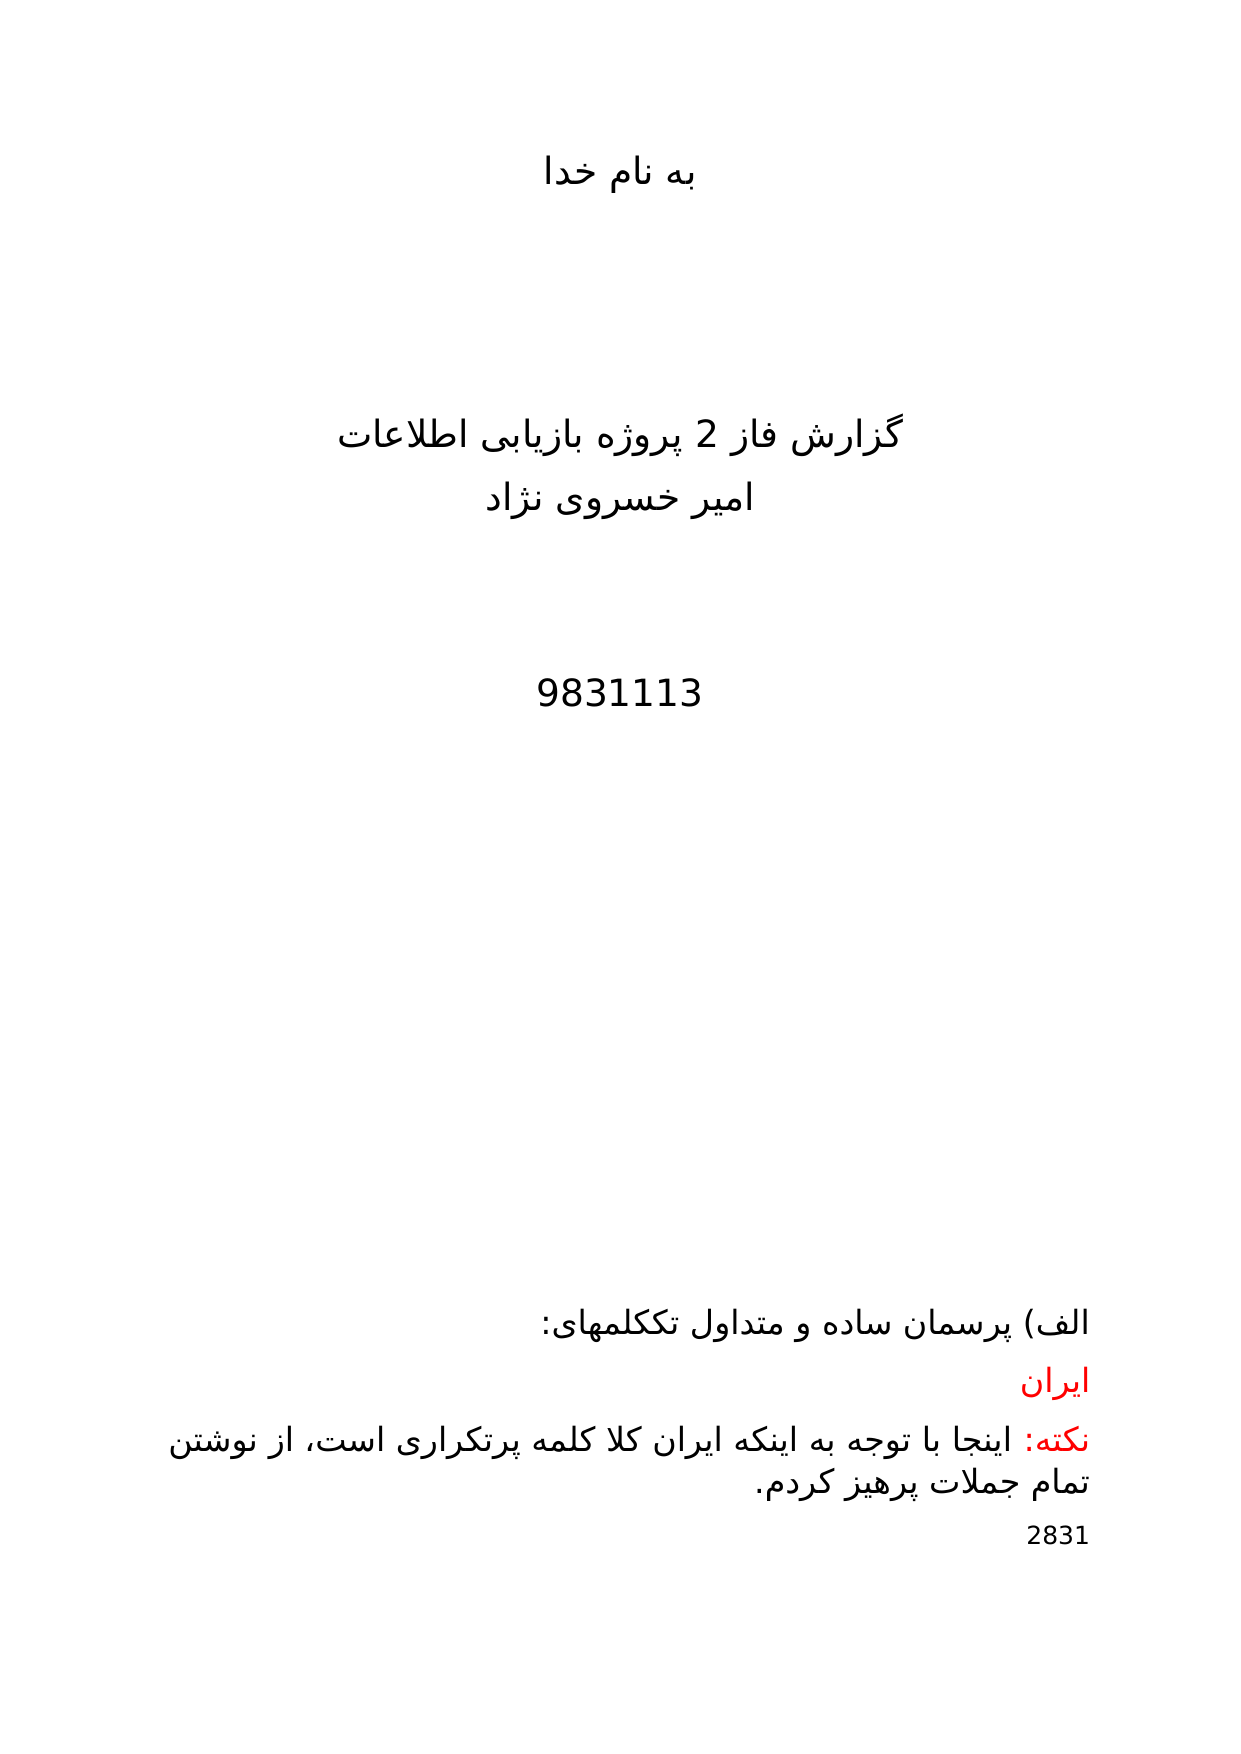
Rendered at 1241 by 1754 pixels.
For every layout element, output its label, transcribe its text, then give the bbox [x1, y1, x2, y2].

text امیر خسروی نژاد [150, 476, 1090, 519]
text الف) پرسمان ساده و متداول تک‏کلمه‏ای: [150, 1303, 1090, 1342]
text ایران [150, 1362, 1090, 1401]
text 2831 [150, 1521, 1090, 1550]
text گزارش فاز 2 پروژه بازیابی اطلاعات [150, 412, 1090, 456]
text به نام خدا [150, 150, 1090, 194]
text 9831113 [150, 672, 1090, 716]
text نکته: اینجا با توجه به اینکه ایران کلا کلمه پرتکراری است، از نوشتن تمام جملات پرهیز کردم. [150, 1421, 1090, 1501]
